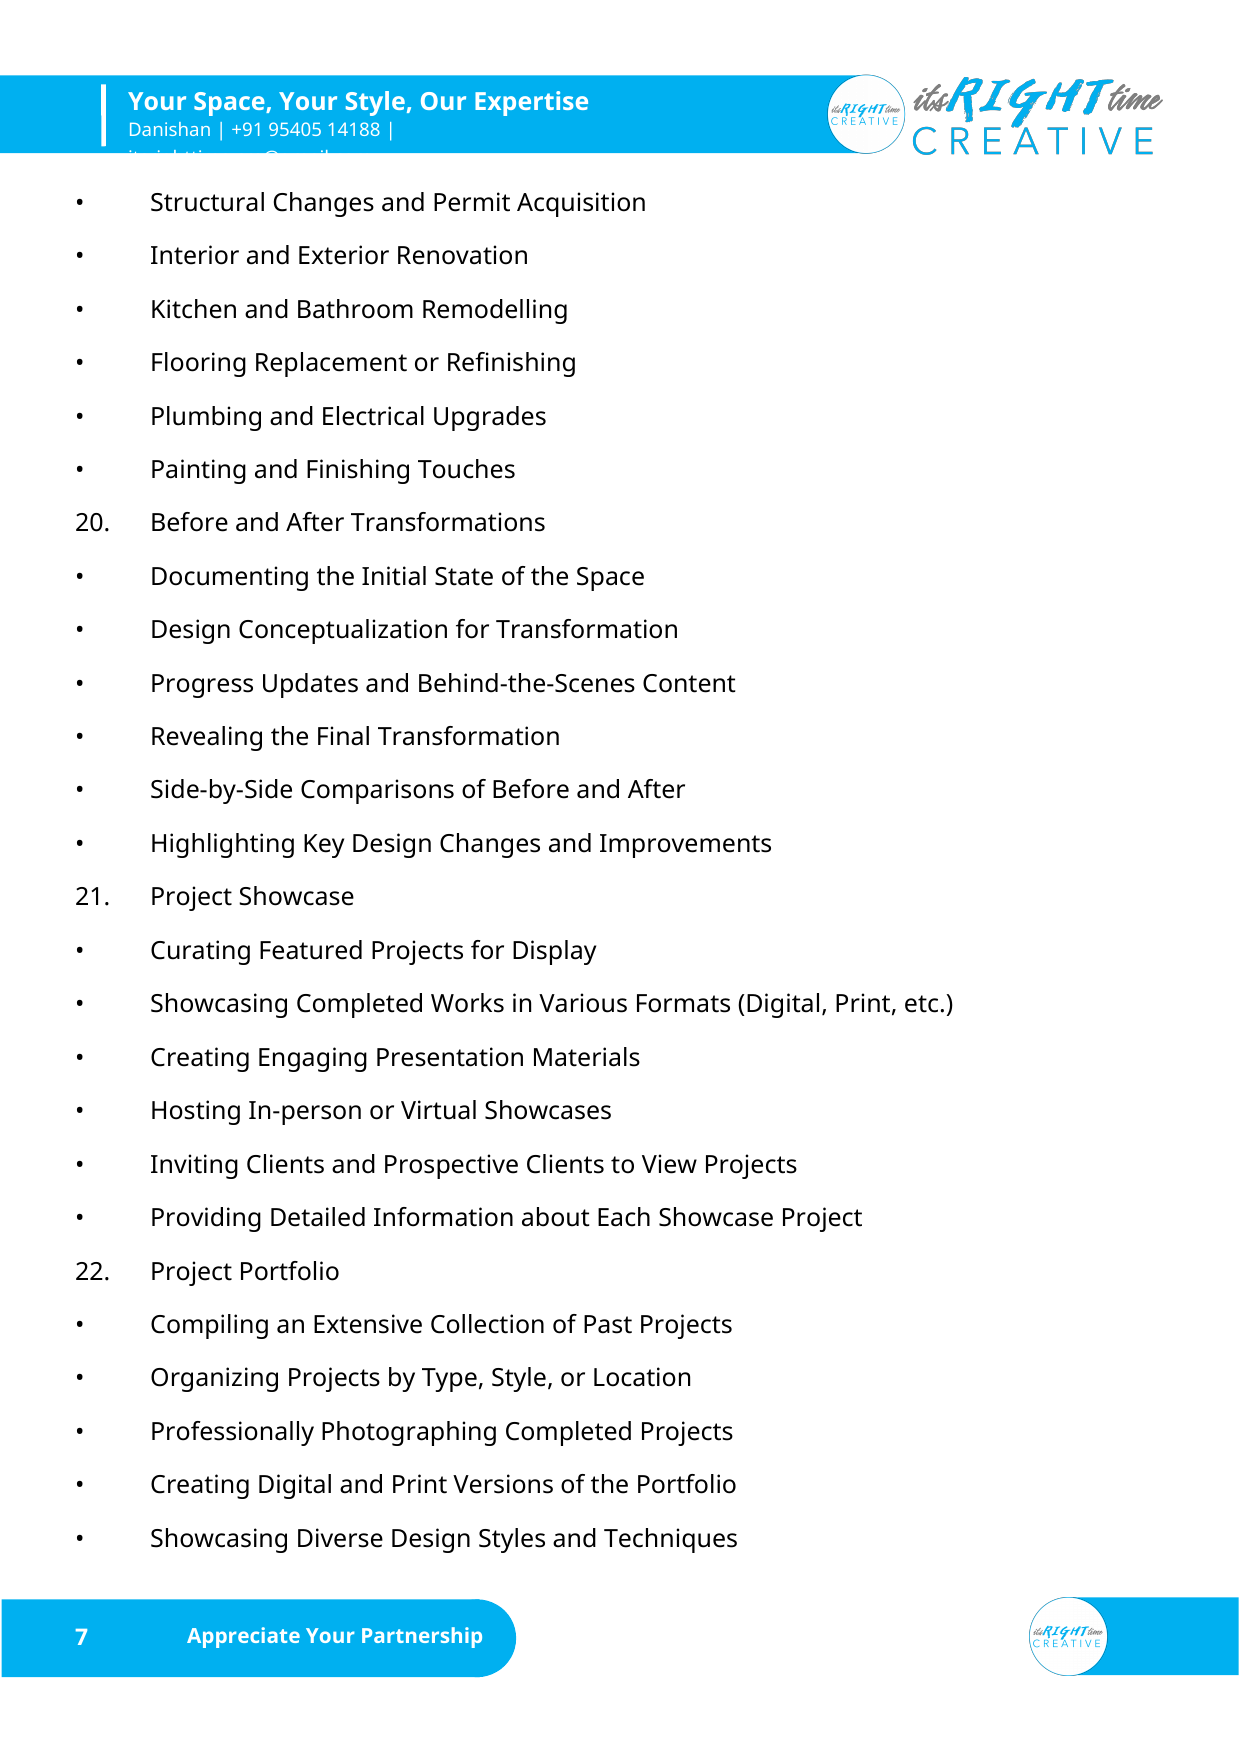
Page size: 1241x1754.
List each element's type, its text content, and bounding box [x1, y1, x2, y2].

text • Providing Detailed Information about Each Showcase Project [75, 1200, 1165, 1234]
picture [826, 73, 1166, 157]
text • Side-by-Side Comparisons of Before and After [75, 772, 1165, 806]
text • Documenting the Initial State of the Space [75, 558, 1165, 592]
text • Flooring Replacement or Refinishing [75, 345, 1165, 379]
text • Curating Featured Projects for Display [75, 932, 1165, 967]
text 22. Project Portfolio [75, 1253, 1165, 1287]
text • Structural Changes and Permit Acquisition [75, 184, 1165, 218]
text • Hosting In-person or Virtual Showcases [75, 1093, 1165, 1127]
text • Progress Updates and Behind-the-Scenes Content [75, 665, 1165, 699]
text • Creating Digital and Print Versions of the Portfolio [75, 1467, 1165, 1501]
text • Organizing Projects by Type, Style, or Location [75, 1360, 1165, 1394]
text • Professionally Photographing Completed Projects [75, 1413, 1165, 1447]
text • Creating Engaging Presentation Materials [75, 1039, 1165, 1073]
text • Kitchen and Bathroom Remodelling [75, 291, 1165, 325]
text • Design Conceptualization for Transformation [75, 612, 1165, 646]
text • Compiling an Extensive Collection of Past Projects [75, 1307, 1165, 1341]
text 21. Project Showcase [75, 879, 1165, 913]
text • Plumbing and Electrical Upgrades [75, 398, 1165, 432]
text • Painting and Finishing Touches [75, 452, 1165, 486]
text • Showcasing Completed Works in Various Formats (Digital, Print, etc.) [75, 986, 1165, 1020]
text • Showcasing Diverse Design Styles and Techniques [75, 1520, 1165, 1554]
text • Interior and Exterior Renovation [75, 238, 1165, 272]
text 20. Before and After Transformations [75, 505, 1165, 539]
text • Inviting Clients and Prospective Clients to View Projects [75, 1146, 1165, 1180]
picture [1025, 1597, 1106, 1676]
text • Revealing the Final Transformation [75, 719, 1165, 753]
text • Highlighting Key Design Changes and Improvements [75, 826, 1165, 860]
